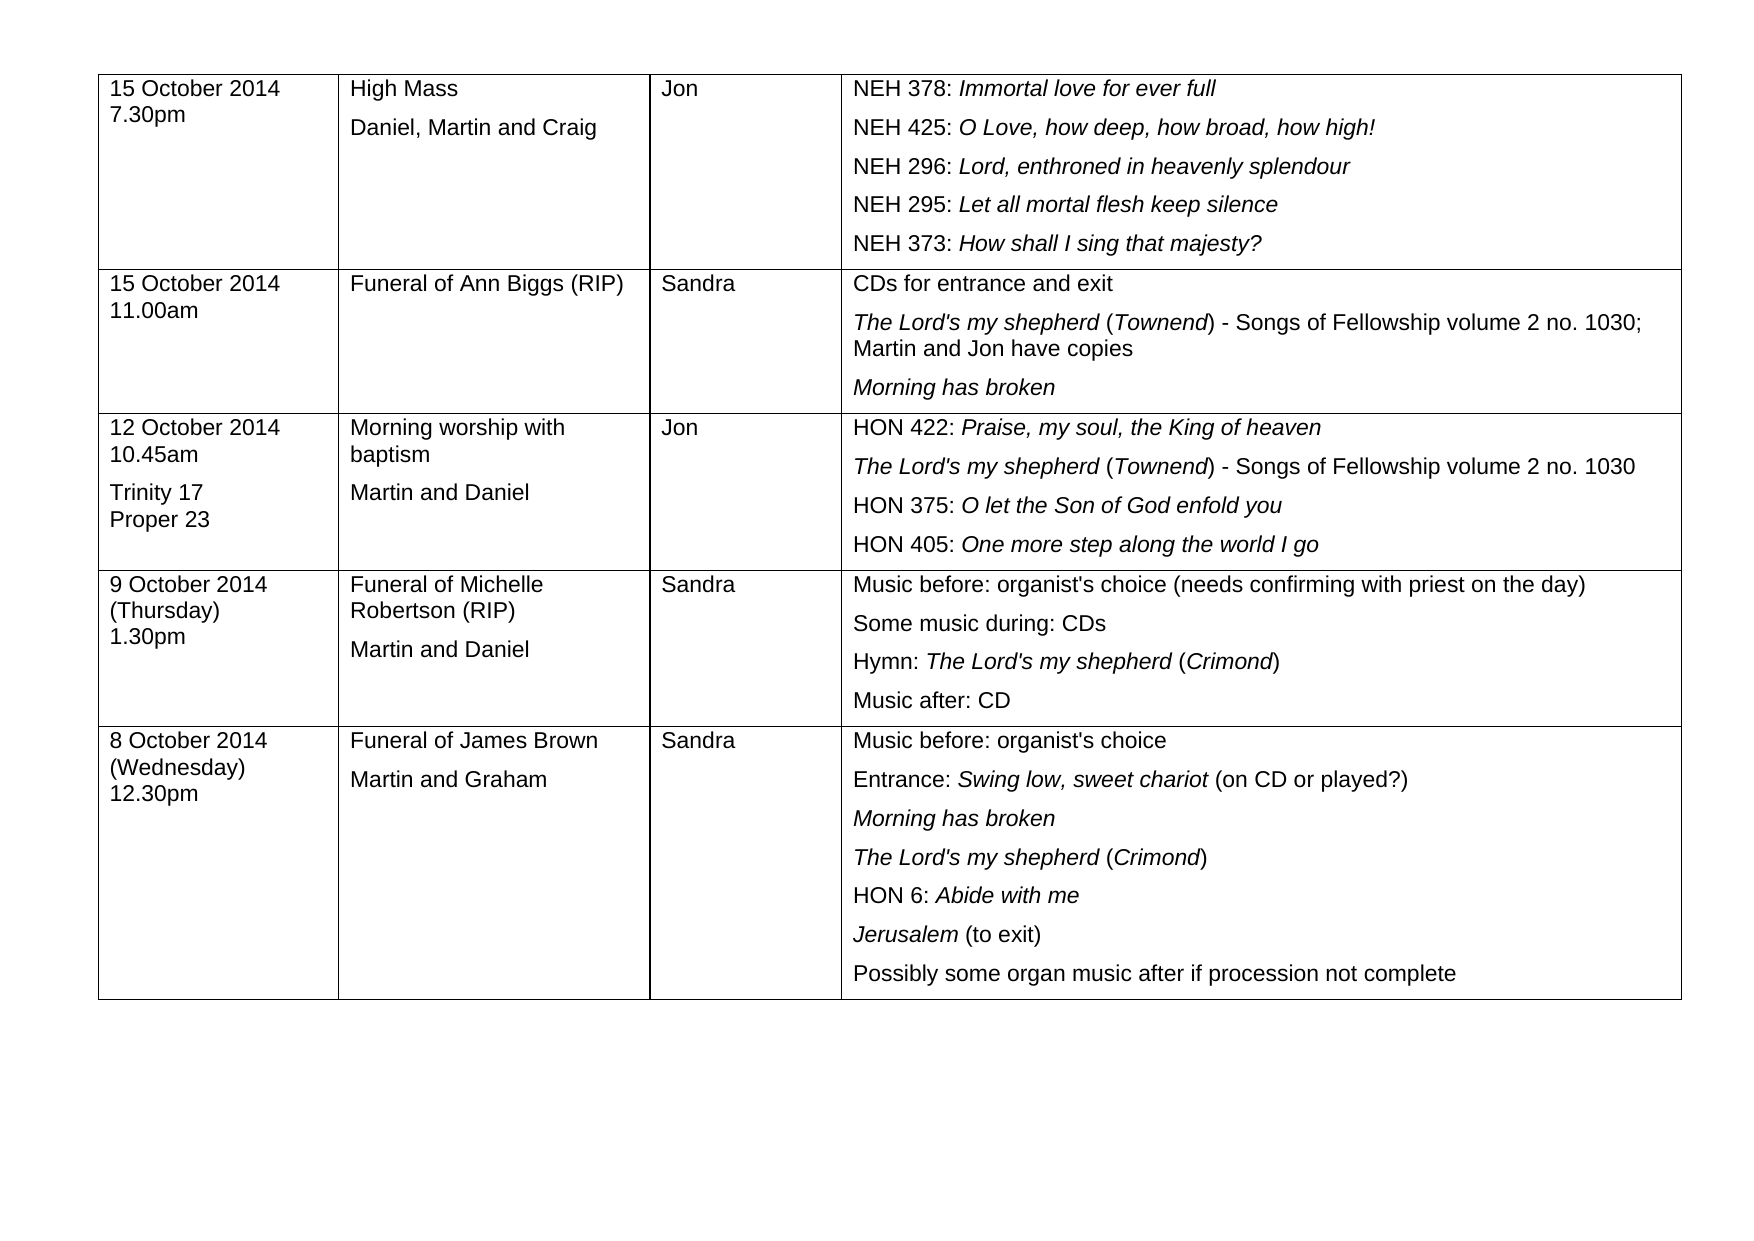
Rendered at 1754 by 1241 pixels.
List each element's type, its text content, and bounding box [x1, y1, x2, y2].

table_cell Music before: organist's choice Entrance: Swing low, sweet chariot (on CD or played?) Morning has broken The Lord's my shepherd (Crimond) HON 6: Abide with me Jerusalem (to exit) Possibly some organ music after if procession not complete [842, 727, 1681, 999]
table_cell HON 422: Praise, my soul, the King of heaven The Lord's my shepherd (Townend) - Songs of Fellowship volume 2 no. 1030 HON 375: O let the Son of God enfold you HON 405: One more step along the world I go [842, 414, 1681, 569]
table_cell High Mass Daniel, Martin and Craig [339, 75, 649, 269]
table_cell 9 October 2014 (Thursday) 1.30pm [99, 571, 338, 726]
table_cell CDs for entrance and exit The Lord's my shepherd (Townend) - Songs of Fellowship volume 2 no. 1030; Martin and Jon have copies Morning has broken [842, 270, 1681, 413]
table_cell Sandra [651, 727, 841, 999]
table_cell Jon [651, 75, 841, 269]
table_cell Sandra [651, 571, 841, 726]
table_cell 12 October 2014 10.45am Trinity 17 Proper 23 [99, 414, 338, 569]
table_cell Funeral of James Brown Martin and Graham [339, 727, 649, 999]
table_cell Sandra [651, 270, 841, 413]
table_cell NEH 378: Immortal love for ever full NEH 425: O Love, how deep, how broad, how high! NEH 296: Lord, enthroned in heavenly splendour NEH 295: Let all mortal flesh keep silence NEH 373: How shall I sing that majesty? [842, 75, 1681, 269]
table_cell Funeral of Ann Biggs (RIP) [339, 270, 649, 413]
table_cell 8 October 2014 (Wednesday) 12.30pm [99, 727, 338, 999]
table_cell Jon [651, 414, 841, 569]
table_cell 15 October 2014 7.30pm [99, 75, 338, 269]
table_cell Music before: organist's choice (needs confirming with priest on the day) Some music during: CDs Hymn: The Lord's my shepherd (Crimond) Music after: CD [842, 571, 1681, 726]
table_cell Funeral of Michelle Robertson (RIP) Martin and Daniel [339, 571, 649, 726]
table_cell Morning worship with baptism Martin and Daniel [339, 414, 649, 569]
table_cell 15 October 2014 11.00am [99, 270, 338, 413]
